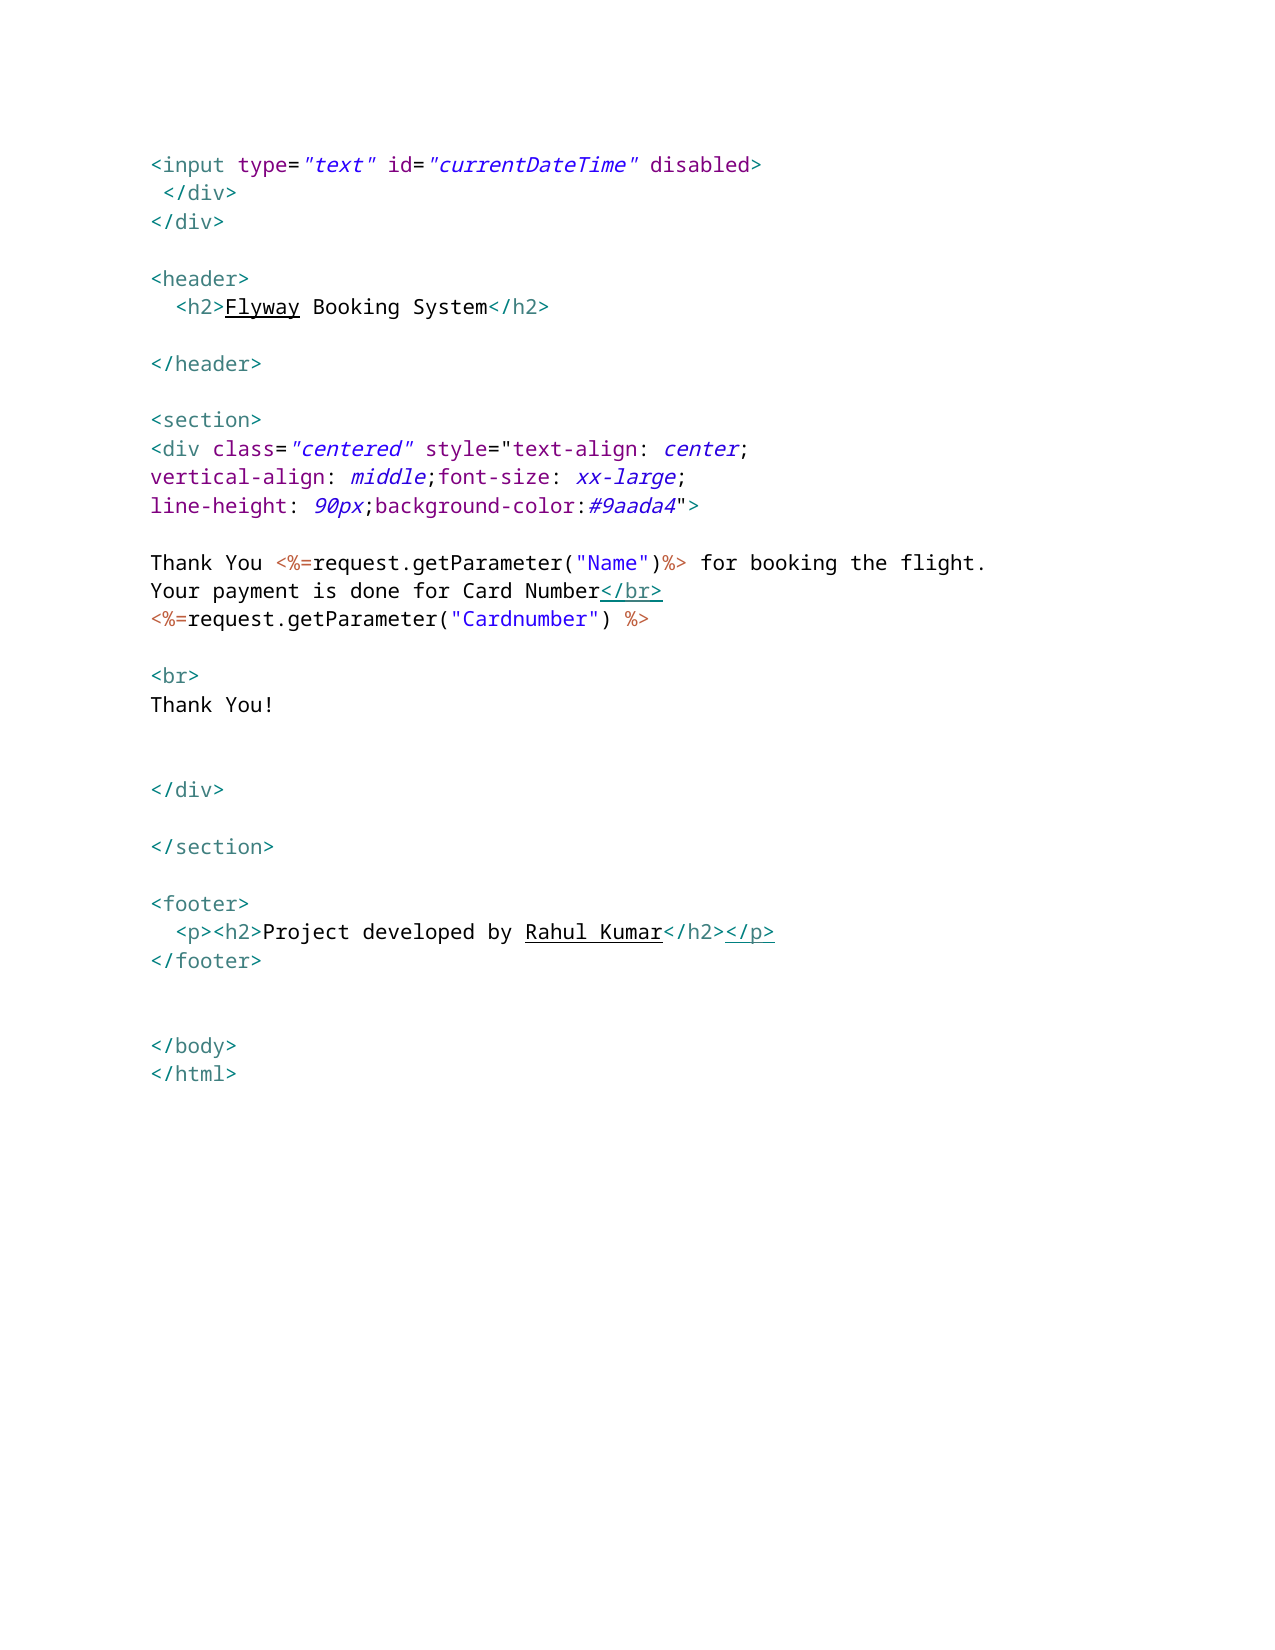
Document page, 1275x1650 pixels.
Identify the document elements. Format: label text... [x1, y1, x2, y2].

text Your payment is done for Card Number</br> [150, 576, 1125, 604]
text <div class="centered" style="text-align: center; [150, 434, 1125, 462]
text </html> [150, 1059, 1125, 1088]
text Thank You! [150, 690, 1125, 718]
text </div> [150, 775, 1125, 804]
text <section> [150, 406, 1125, 434]
text </div> [150, 178, 1125, 207]
text <header> [150, 264, 1125, 292]
text vertical-align: middle;font-size: xx-large; [150, 462, 1125, 491]
text <p><h2>Project developed by Rahul Kumar</h2></p> [150, 917, 1125, 946]
text line-height: 90px;background-color:#9aada4"> [150, 491, 1125, 519]
text </div> [150, 207, 1125, 235]
text </section> [150, 832, 1125, 861]
text Thank You <%=request.getParameter("Name")%> for booking the flight. [150, 548, 1125, 576]
text </footer> [150, 946, 1125, 974]
text <%=request.getParameter("Cardnumber") %> [150, 604, 1125, 633]
text <br> [150, 661, 1125, 690]
text <footer> [150, 889, 1125, 917]
text <input type="text" id="currentDateTime" disabled> [150, 150, 1125, 178]
text <h2>Flyway Booking System</h2> [150, 292, 1125, 321]
text </header> [150, 349, 1125, 377]
text </body> [150, 1031, 1125, 1059]
